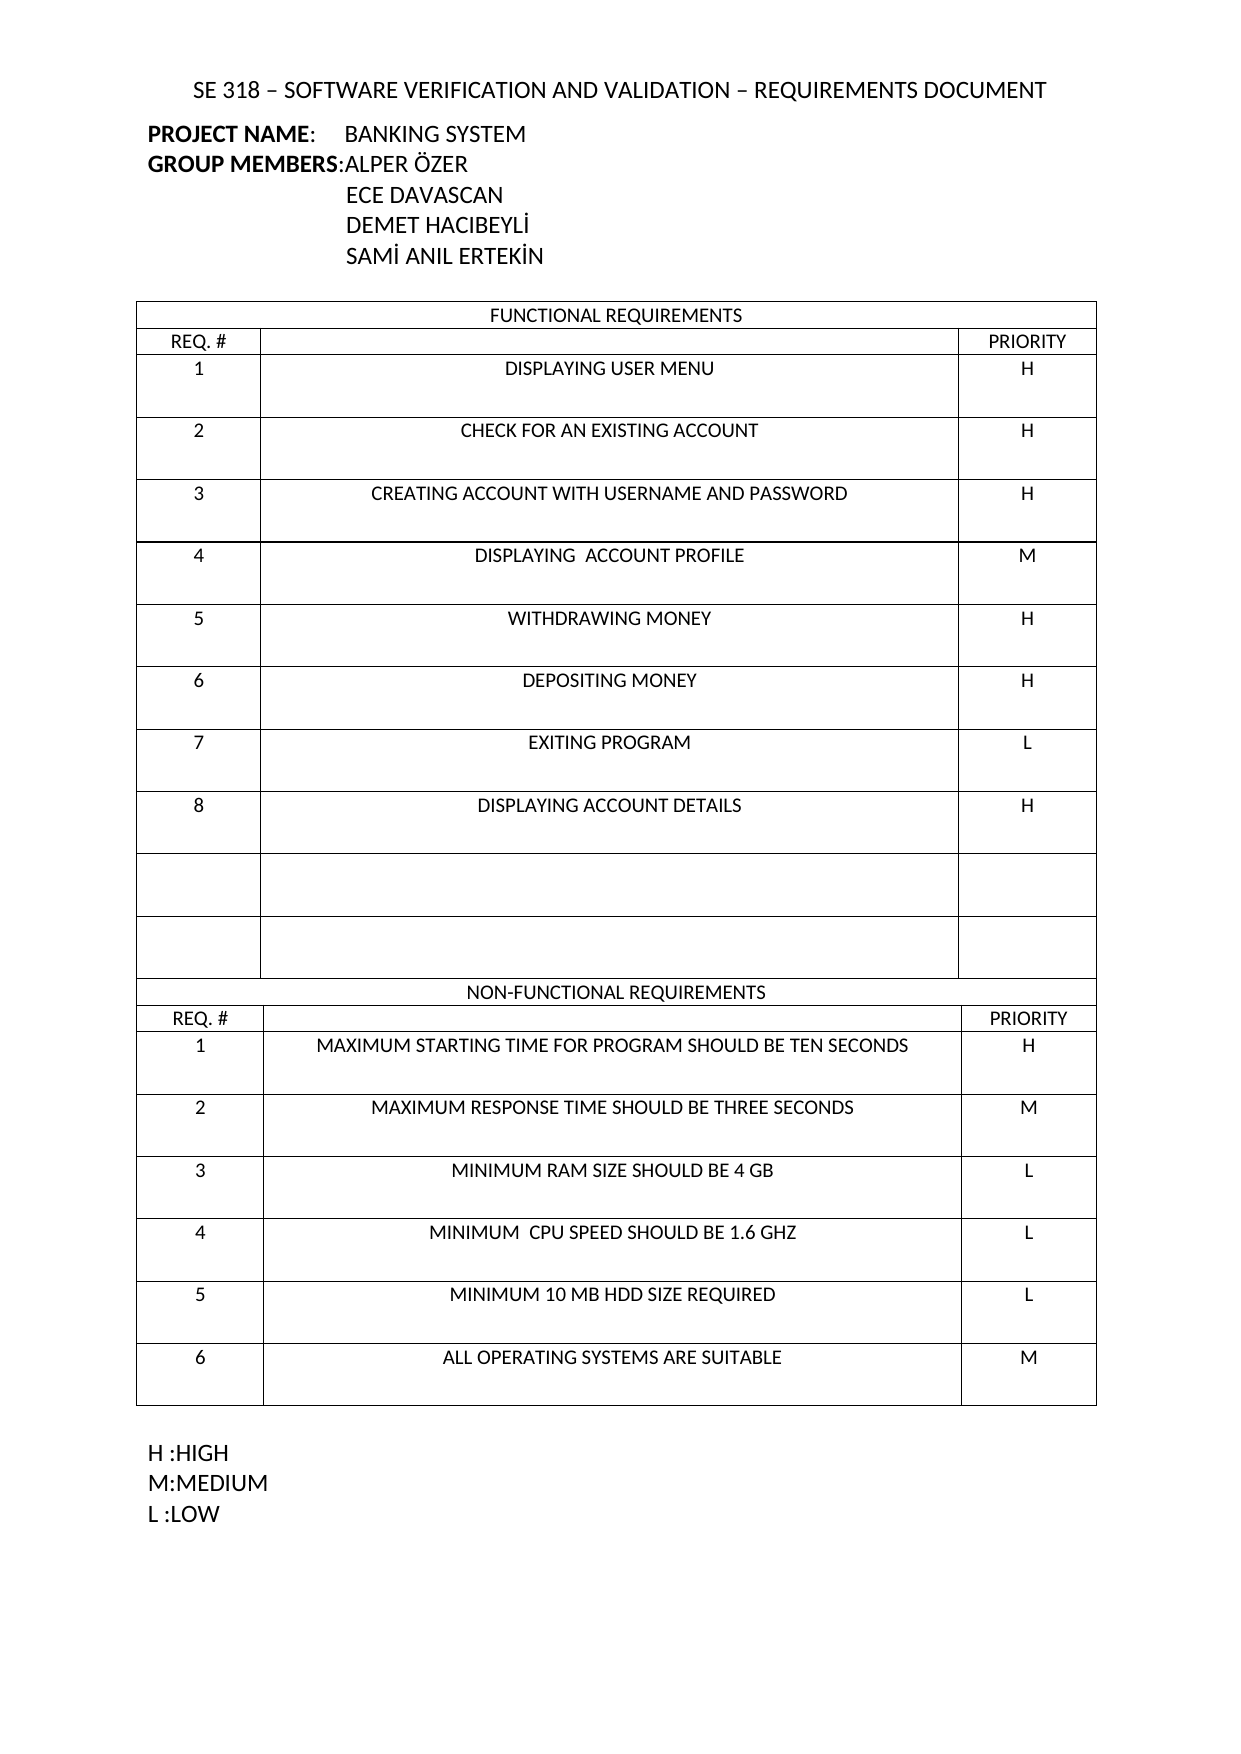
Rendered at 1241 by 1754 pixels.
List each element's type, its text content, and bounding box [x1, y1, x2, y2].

table_cell [959, 917, 1096, 978]
table_cell [137, 854, 260, 916]
table_cell MAXIMUM RESPONSE TIME SHOULD BE THREE SECONDS [264, 1095, 961, 1156]
table_cell L [959, 730, 1096, 791]
table_cell H [959, 667, 1096, 728]
table_cell [137, 917, 260, 978]
text L :LOW [148, 1498, 1092, 1528]
text SAMİ ANIL ERTEKİN [148, 240, 1092, 271]
table_cell PRIORITY [959, 329, 1096, 354]
table_cell [261, 917, 958, 978]
table_cell 8 [137, 792, 260, 853]
text H :HIGH [148, 1437, 1092, 1467]
table_cell MINIMUM RAM SIZE SHOULD BE 4 GB [264, 1157, 961, 1218]
table_cell 1 [137, 355, 260, 417]
table_cell DISPLAYING ACCOUNT DETAILS [261, 792, 958, 853]
text PROJECT NAME: BANKING SYSTEM [148, 118, 1092, 149]
table_cell WITHDRAWING MONEY [261, 605, 958, 666]
table_cell H [959, 792, 1096, 853]
table_cell H [959, 605, 1096, 666]
table_cell H [962, 1032, 1096, 1093]
table_cell L [962, 1282, 1096, 1343]
table_cell MINIMUM CPU SPEED SHOULD BE 1.6 GHZ [264, 1219, 961, 1281]
table_cell 6 [137, 1344, 263, 1405]
table_cell REQ. # [137, 329, 260, 354]
table_cell DISPLAYING USER MENU [261, 355, 958, 417]
table_cell ALL OPERATING SYSTEMS ARE SUITABLE [264, 1344, 961, 1405]
table_cell EXITING PROGRAM [261, 730, 958, 791]
table_header FUNCTIONAL REQUIREMENTS [137, 302, 1096, 328]
table_cell PRIORITY [962, 1006, 1096, 1031]
table_cell 5 [137, 605, 260, 666]
table_cell DEPOSITING MONEY [261, 667, 958, 728]
table_cell [261, 854, 958, 916]
text GROUP MEMBERS:ALPER ÖZER [148, 149, 1092, 179]
table_cell 3 [137, 1157, 263, 1218]
text M:MEDIUM [148, 1467, 1092, 1498]
table_cell 3 [137, 480, 260, 541]
table_cell M [962, 1344, 1096, 1405]
table_cell DISPLAYING ACCOUNT PROFILE [261, 543, 958, 604]
table_cell [264, 1006, 961, 1031]
table_cell NON-FUNCTIONAL REQUIREMENTS [137, 979, 1096, 1004]
table_cell 4 [137, 543, 260, 604]
table_cell 5 [137, 1282, 263, 1343]
table_cell M [962, 1095, 1096, 1156]
table_cell MINIMUM 10 MB HDD SIZE REQUIRED [264, 1282, 961, 1343]
table_cell 2 [137, 1095, 263, 1156]
table_cell MAXIMUM STARTING TIME FOR PROGRAM SHOULD BE TEN SECONDS [264, 1032, 961, 1093]
table_cell H [959, 418, 1096, 479]
table_cell H [959, 480, 1096, 541]
table_cell 1 [137, 1032, 263, 1093]
text DEMET HACIBEYLİ [148, 210, 1092, 240]
table_cell H [959, 355, 1096, 417]
table_cell [959, 854, 1096, 916]
table_cell 4 [137, 1219, 263, 1281]
table_cell 2 [137, 418, 260, 479]
table_cell [261, 329, 958, 354]
table_cell 6 [137, 667, 260, 728]
table_cell CREATING ACCOUNT WITH USERNAME AND PASSWORD [261, 480, 958, 541]
table_cell M [959, 543, 1096, 604]
table_cell CHECK FOR AN EXISTING ACCOUNT [261, 418, 958, 479]
text ECE DAVASCAN [148, 179, 1092, 210]
table_cell L [962, 1157, 1096, 1218]
table_cell REQ. # [137, 1006, 263, 1031]
table_cell L [962, 1219, 1096, 1281]
table_cell 7 [137, 730, 260, 791]
